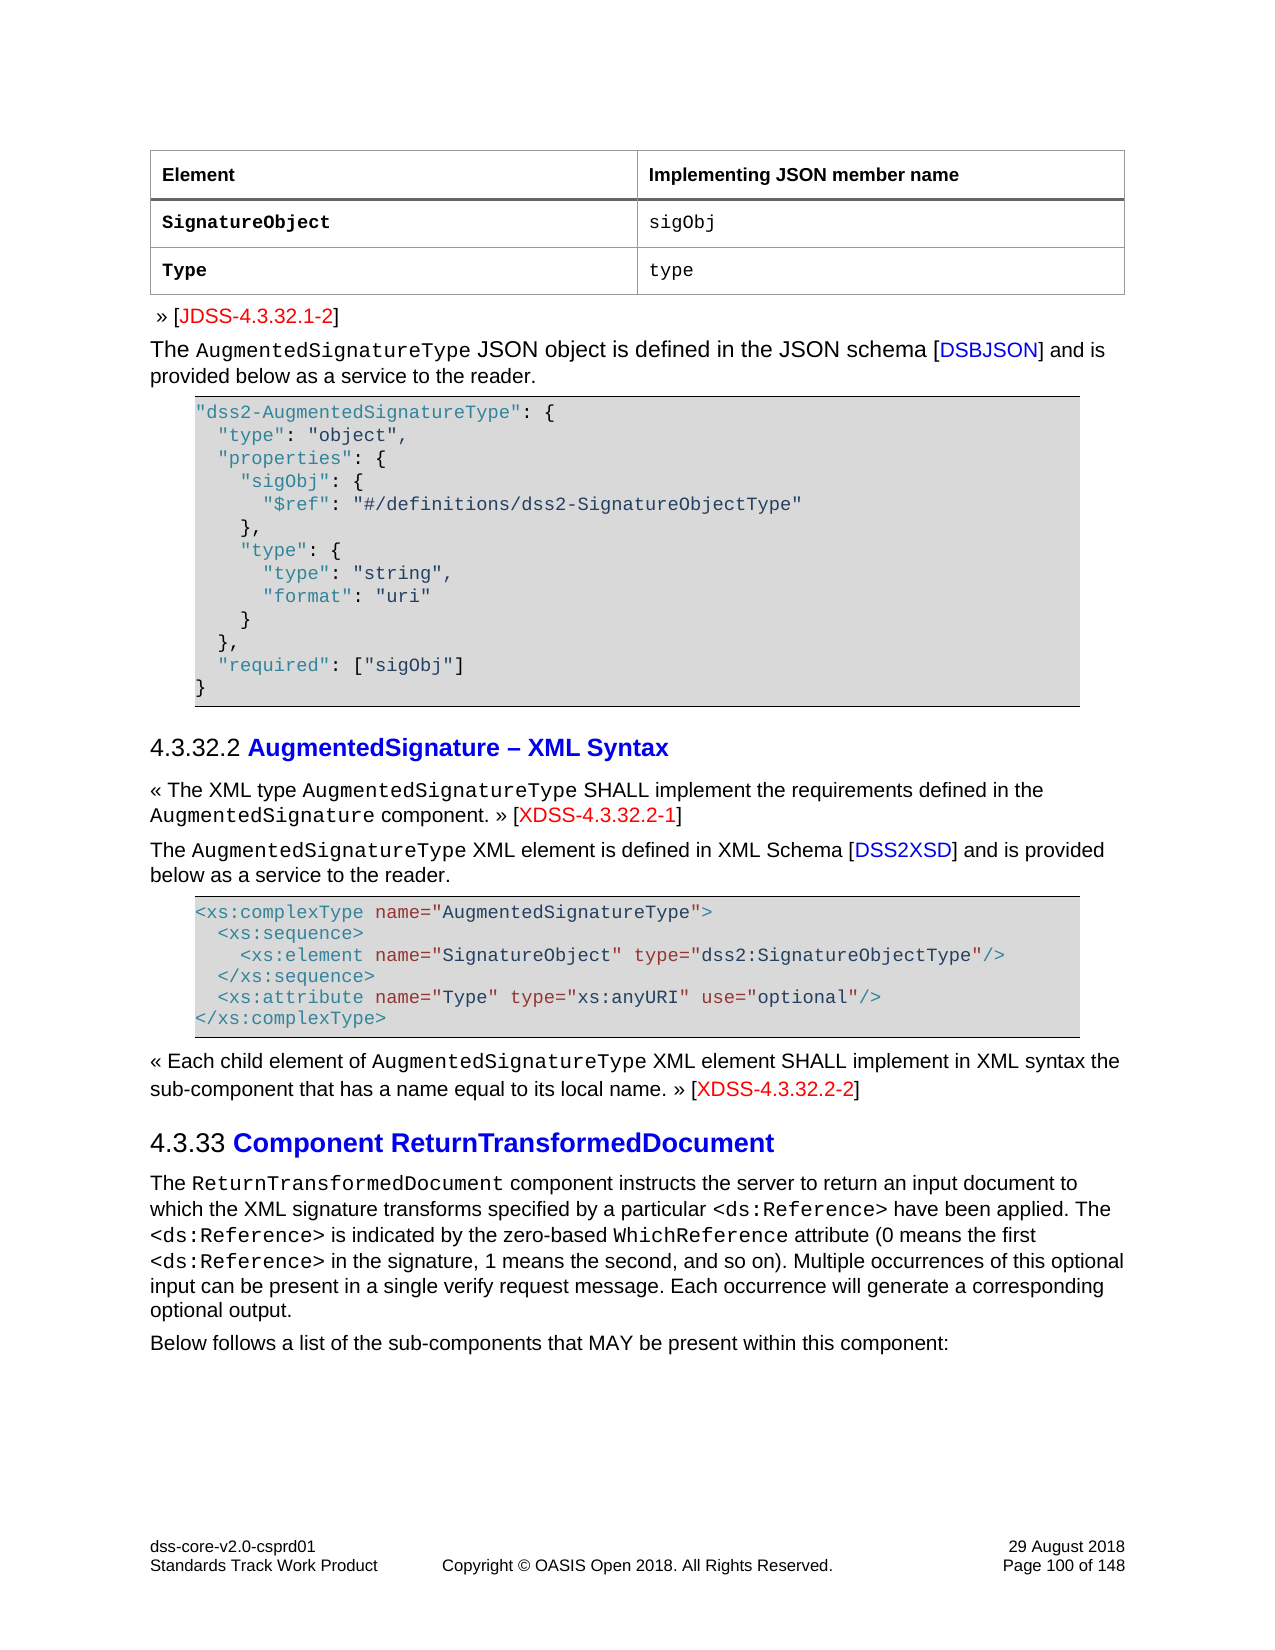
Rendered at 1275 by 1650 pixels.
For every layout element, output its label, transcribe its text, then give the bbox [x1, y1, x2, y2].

text The ReturnTransformedDocument component instructs the server to return an input document to which the XML signature transforms specified by a particular <ds:Reference> have been applied. The <ds:Reference> is indicated by the zero-based WhichReference attribute (0 means the first <ds:Reference> in the signature, 1 means the second, and so on). Multiple occurrences of this optional input can be present in a single verify request message. Each occurrence will generate a corresponding optional output. [150, 1171, 1125, 1322]
text « The XML type AugmentedSignatureType SHALL implement the requirements defined in the AugmentedSignature component. » [XDSS-4.3.32.2-1] [150, 775, 1125, 829]
text <xs:complexType name="AugmentedSignatureType"> <xs:sequence> <xs:element name="SignatureObject" type="dss2:SignatureObjectType"/> </xs:sequence> <xs:attribute name="Type" type="xs:anyURI" use="optional"/> </xs:complexType> [195, 897, 1080, 1037]
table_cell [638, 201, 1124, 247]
subtitle Component ReturnTransformedDocument [150, 1127, 1125, 1158]
text » [JDSS-4.3.32.1-2] [150, 304, 1125, 328]
text The AugmentedSignatureType XML element is defined in XML Schema [DSS2XSD] and is provided below as a service to the reader. [150, 837, 1125, 887]
text « Each child element of AugmentedSignatureType XML element SHALL implement in XML syntax the sub-component that has a name equal to its local name. » [XDSS-4.3.32.2-2] [150, 1046, 1125, 1100]
text "dss2-AugmentedSignatureType": { "type": "object", "properties": { "sigObj": { "$ref": "#/definitions/dss2-SignatureObjectType" }, "type": { "type": "string", "format": "uri" } }, "required": ["sigObj"] } [195, 397, 1080, 706]
text Below follows a list of the sub-components that MAY be present within this component: [150, 1331, 1125, 1354]
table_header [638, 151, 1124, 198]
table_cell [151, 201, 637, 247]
text The AugmentedSignatureType JSON object is defined in the JSON schema [DSBJSON] and is provided below as a service to the reader. [150, 336, 1125, 388]
subtitle AugmentedSignature – XML Syntax [150, 733, 1125, 762]
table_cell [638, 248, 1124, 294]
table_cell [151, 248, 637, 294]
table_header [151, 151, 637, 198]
